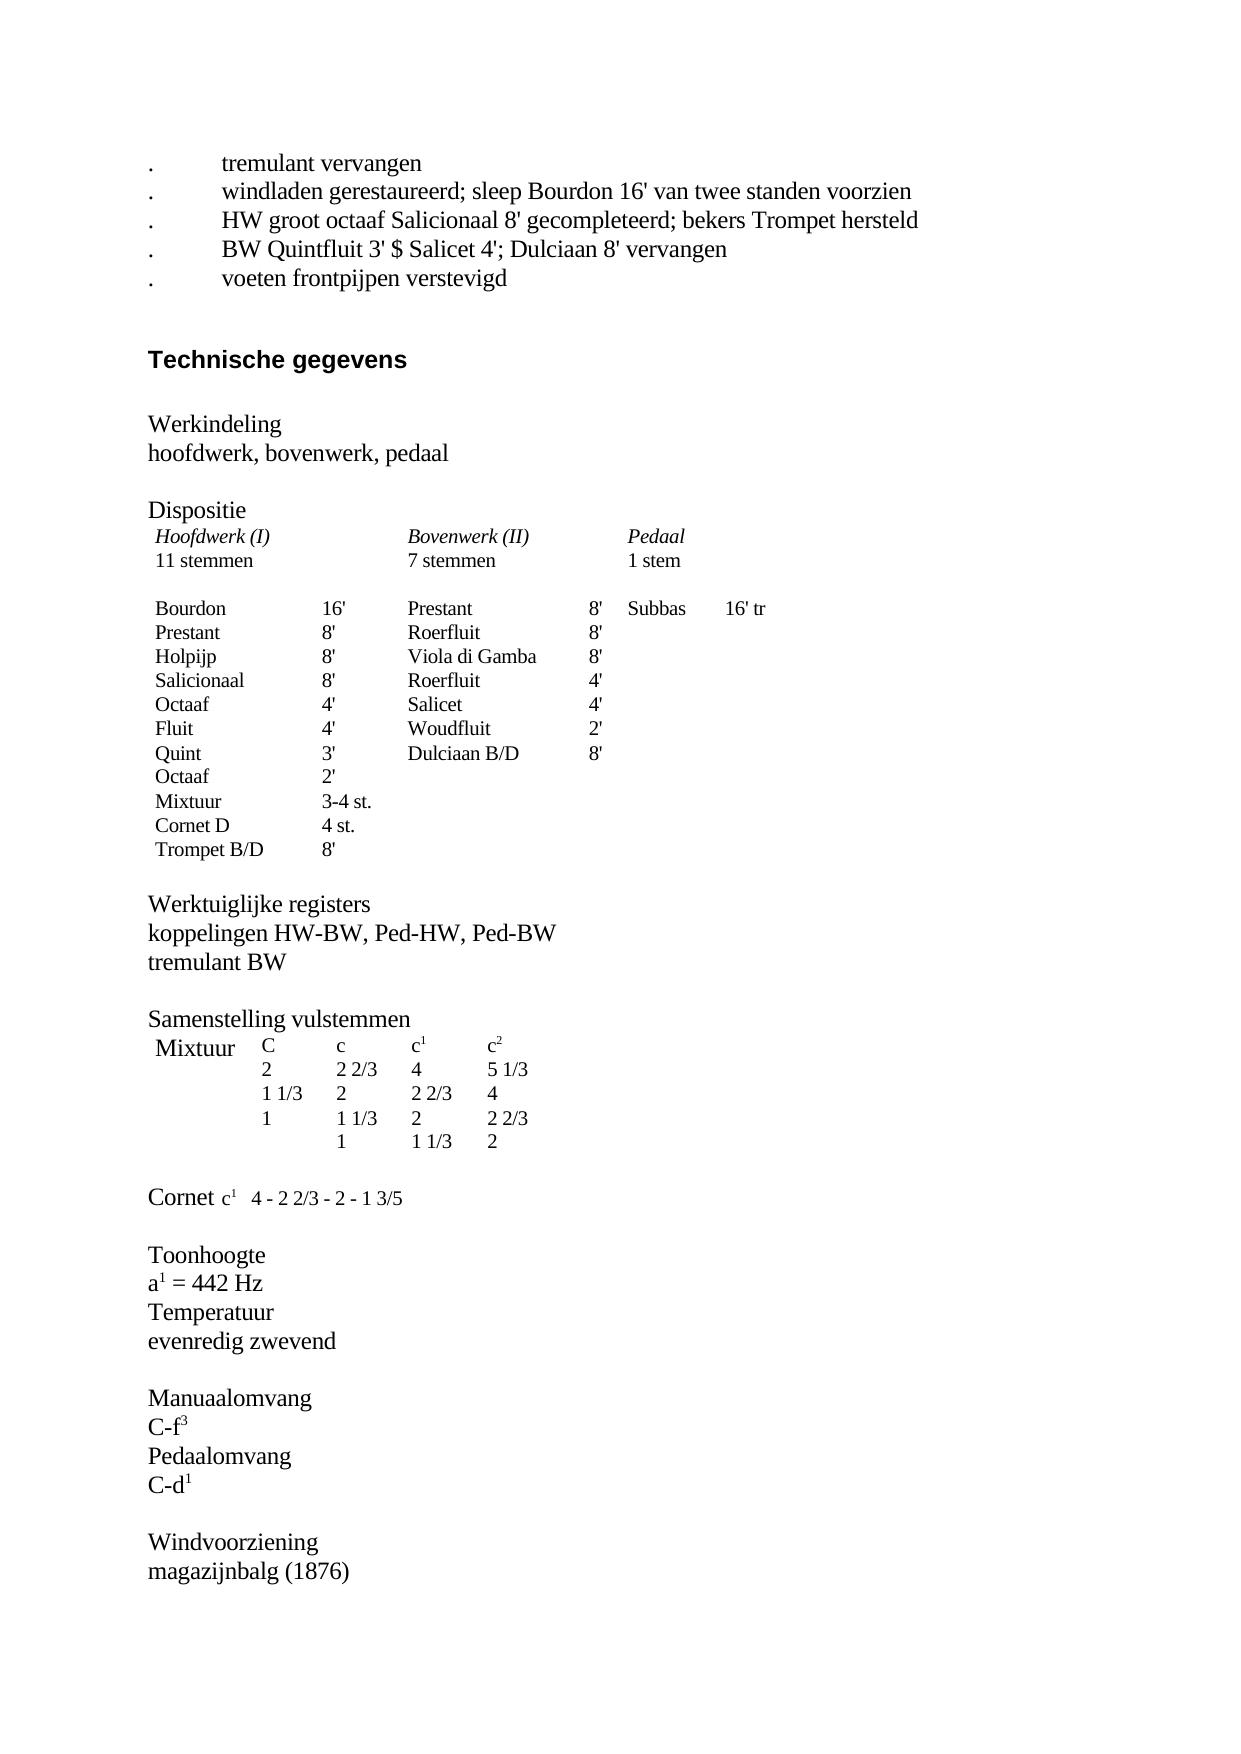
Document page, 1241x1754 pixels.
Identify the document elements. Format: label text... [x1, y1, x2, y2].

text Windvoorziening [148, 1527, 1093, 1556]
text Samenstelling vulstemmen [148, 1004, 1093, 1033]
text . BW Quintfluit 3' $ Salicet 4'; Dulciaan 8' vervangen [148, 234, 1093, 263]
table_header Mixtuur [148, 1033, 254, 1153]
text Manuaalomvang [148, 1383, 1093, 1412]
text magazijnbalg (1876) [148, 1556, 1093, 1585]
text . tremulant vervangen [148, 148, 1093, 176]
text evenredig zwevend [148, 1326, 1093, 1355]
table_header C 2 1 1/3 1 [254, 1033, 329, 1153]
text hoofdwerk, bovenwerk, pedaal [148, 438, 1093, 466]
table_header Bovenwerk (II) 7 stemmen Prestant Roerfluit Viola di Gamba Roerfluit Salicet Woudfluit Dulciaan B/D [400, 524, 581, 861]
subtitle Technische gegevens [148, 345, 1093, 374]
text tremulant BW [148, 947, 1093, 976]
text . windladen gerestaureerd; sleep Bourdon 16' van twee standen voorzien [148, 176, 1093, 205]
text . voeten frontpijpen verstevigd [148, 263, 1093, 291]
table_header 16' 8' 8' 8' 4' 4' 3' 2' 3-4 st. 4 st. 8' [314, 524, 400, 861]
text Werktuiglijke registers [148, 889, 1093, 918]
table_header 8' 8' 8' 4' 4' 2' 8' [581, 524, 620, 861]
table_header c1 4 2 2/3 2 1 1/3 [404, 1033, 480, 1153]
text . HW groot octaaf Salicionaal 8' gecompleteerd; bekers Trompet hersteld [148, 205, 1093, 234]
table_header 16' tr [717, 524, 789, 861]
text Pedaalomvang [148, 1441, 1093, 1470]
text Cornet c1 4 - 2 2/3 - 2 - 1 3/5 [148, 1182, 1093, 1211]
text koppelingen HW-BW, Ped-HW, Ped-BW [148, 918, 1093, 947]
text C-f3 [148, 1412, 1093, 1441]
text Temperatuur [148, 1297, 1093, 1326]
text a1 = 442 Hz [148, 1268, 1093, 1297]
text C-d1 [148, 1470, 1093, 1498]
text Toonhoogte [148, 1240, 1093, 1268]
text Werkindeling [148, 409, 1093, 438]
table_header c 2 2/3 2 1 1/3 1 [329, 1033, 404, 1153]
table_header Pedaal 1 stem Subbas [620, 524, 717, 861]
table_header Hoofdwerk (I) 11 stemmen Bourdon Prestant Holpijp Salicionaal Octaaf Fluit Quint Octaaf Mixtuur Cornet D Trompet B/D [148, 524, 314, 861]
table_header c2 5 1/3 4 2 2/3 2 [480, 1033, 554, 1153]
text Dispositie [148, 495, 1093, 524]
